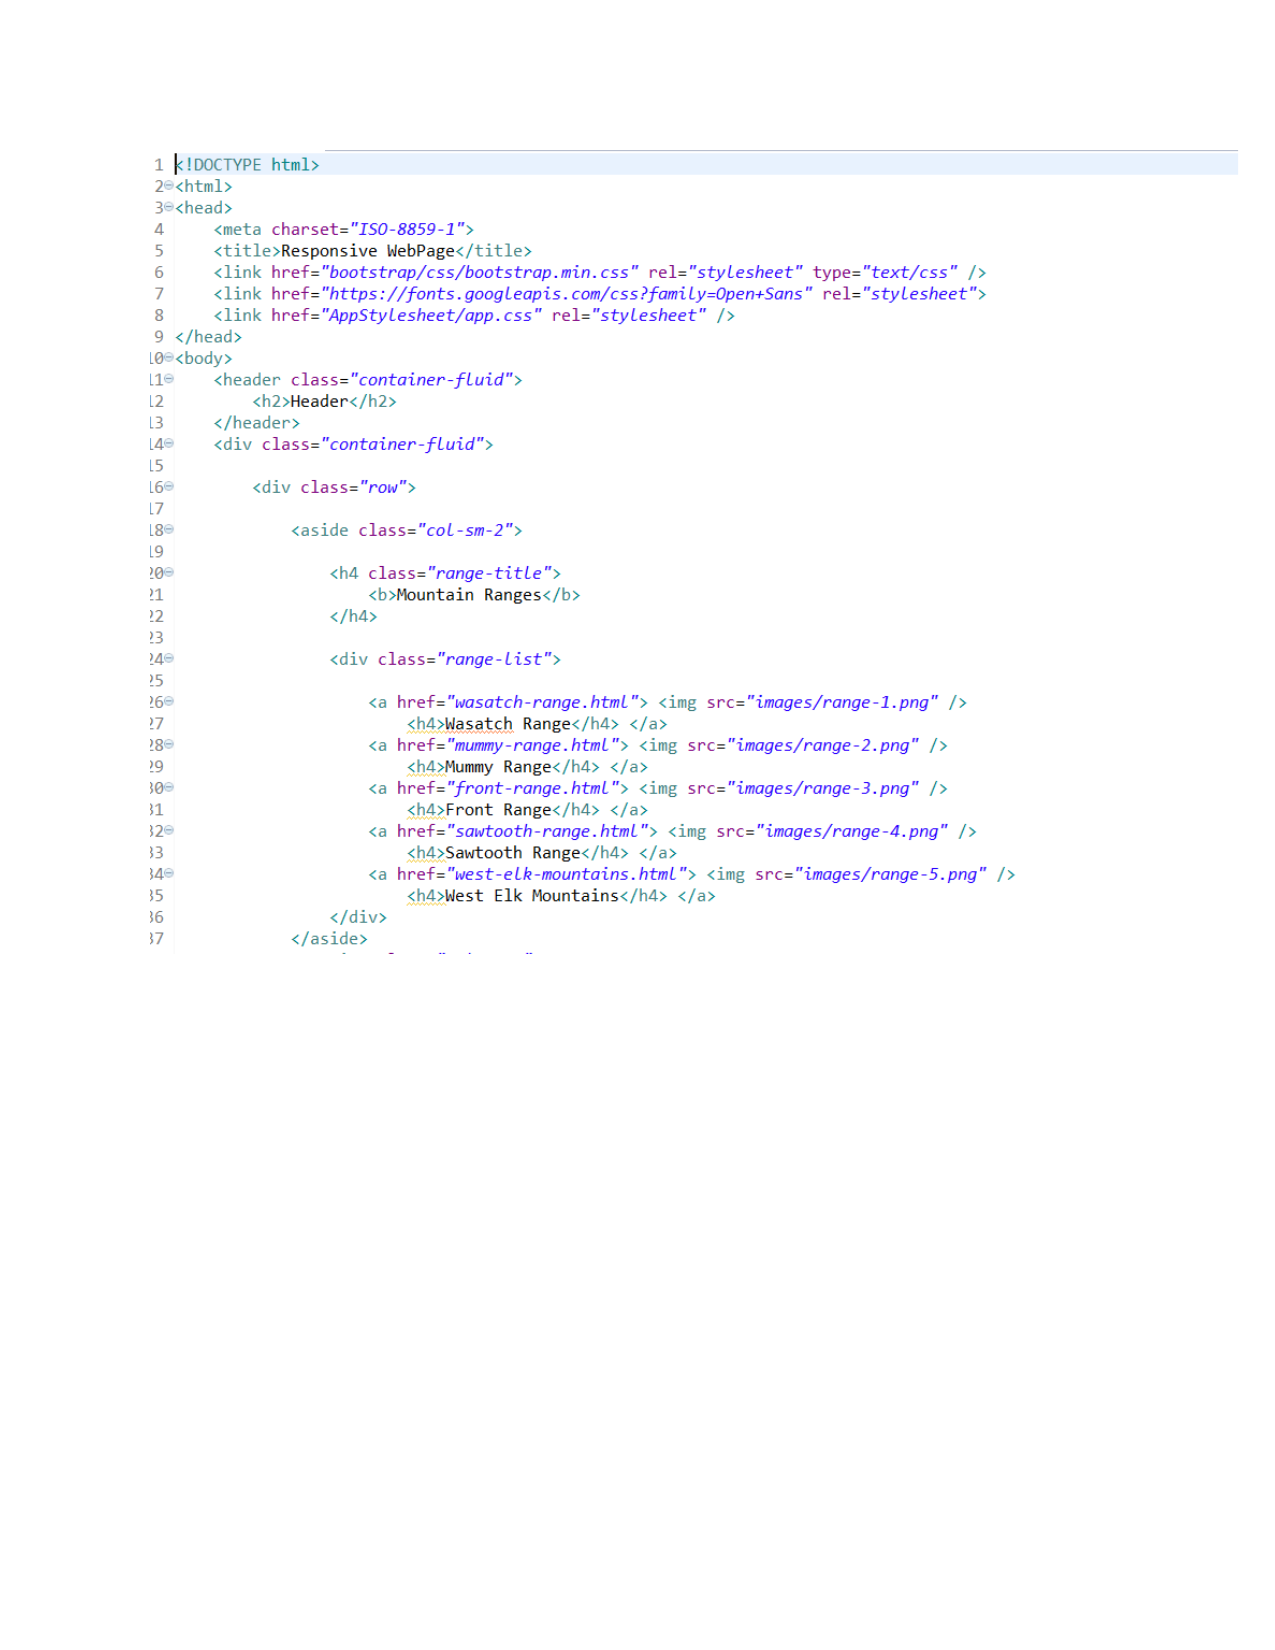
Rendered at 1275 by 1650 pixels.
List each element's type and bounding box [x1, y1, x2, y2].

picture [150, 150, 1239, 954]
